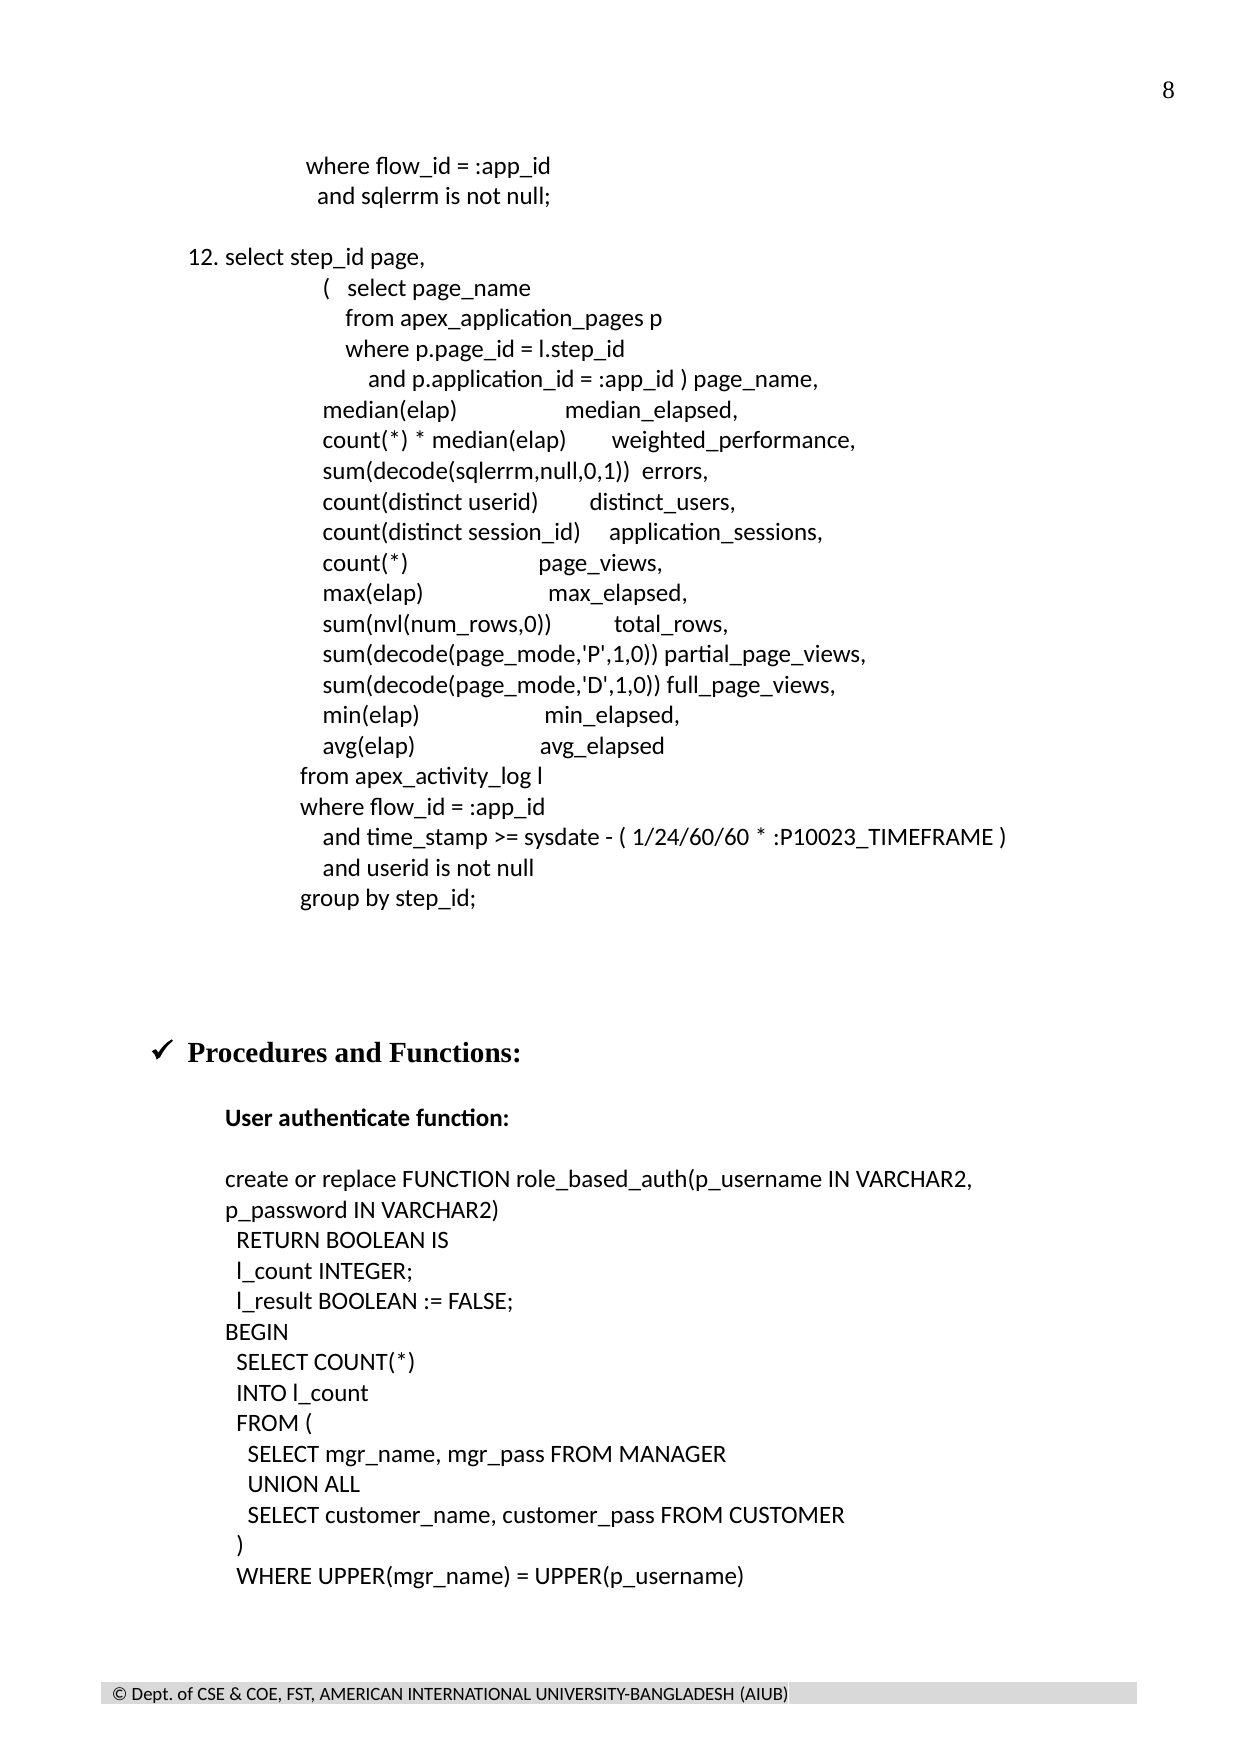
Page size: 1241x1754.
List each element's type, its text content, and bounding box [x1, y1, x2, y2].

text l_result BOOLEAN := FALSE; [225, 1285, 1090, 1316]
text and userid is not null [300, 852, 1090, 882]
text where p.page_id = l.step_id [300, 333, 1090, 364]
text and p.application_id = :app_id ) page_name, [300, 364, 1090, 394]
text median(elap) median_elapsed, [300, 394, 1090, 425]
text sum(nvl(num_rows,0)) total_rows, [300, 608, 1090, 638]
text where flow_id = :app_id [300, 791, 1090, 821]
text UNION ALL [225, 1468, 1090, 1499]
text group by step_id; [300, 882, 1090, 913]
text sum(decode(sqlerrm,null,0,1)) errors, [300, 455, 1090, 486]
text FROM ( [225, 1407, 1090, 1438]
list select step_id page, [187, 242, 1090, 272]
list Procedures and Functions: [150, 1035, 1090, 1069]
text count(distinct session_id) application_sessions, [300, 516, 1090, 547]
text RETURN BOOLEAN IS [225, 1224, 1090, 1255]
text count(distinct userid) distinct_users, [300, 486, 1090, 516]
text BEGIN [225, 1316, 1090, 1346]
text min(elap) min_elapsed, [300, 699, 1090, 730]
text max(elap) max_elapsed, [300, 577, 1090, 608]
text SELECT customer_name, customer_pass FROM CUSTOMER [225, 1499, 1090, 1529]
text WHERE UPPER(mgr_name) = UPPER(p_username) [225, 1560, 1090, 1591]
text from apex_application_pages p [300, 303, 1090, 333]
text ( select page_name [300, 272, 1090, 303]
text count(*) page_views, [300, 547, 1090, 577]
text SELECT COUNT(*) [225, 1346, 1090, 1377]
text INTO l_count [225, 1377, 1090, 1407]
text count(*) * median(elap) weighted_performance, [300, 425, 1090, 455]
text SELECT mgr_name, mgr_pass FROM MANAGER [225, 1438, 1090, 1468]
text sum(decode(page_mode,'D',1,0)) full_page_views, [300, 669, 1090, 699]
text ) [225, 1529, 1090, 1560]
text l_count INTEGER; [225, 1255, 1090, 1285]
text from apex_activity_log l [300, 760, 1090, 791]
text and time_stamp >= sysdate - ( 1/24/60/60 * :P10023_TIMEFRAME ) [300, 821, 1090, 852]
text avg(elap) avg_elapsed [300, 730, 1090, 760]
text and sqlerrm is not null; [300, 181, 1090, 211]
text where flow_id = :app_id [300, 150, 1090, 181]
text User authenticate function: [225, 1102, 1090, 1133]
text sum(decode(page_mode,'P',1,0)) partial_page_views, [300, 638, 1090, 669]
text create or replace FUNCTION role_based_auth(p_username IN VARCHAR2, p_password IN VARCHAR2) [225, 1163, 1090, 1224]
